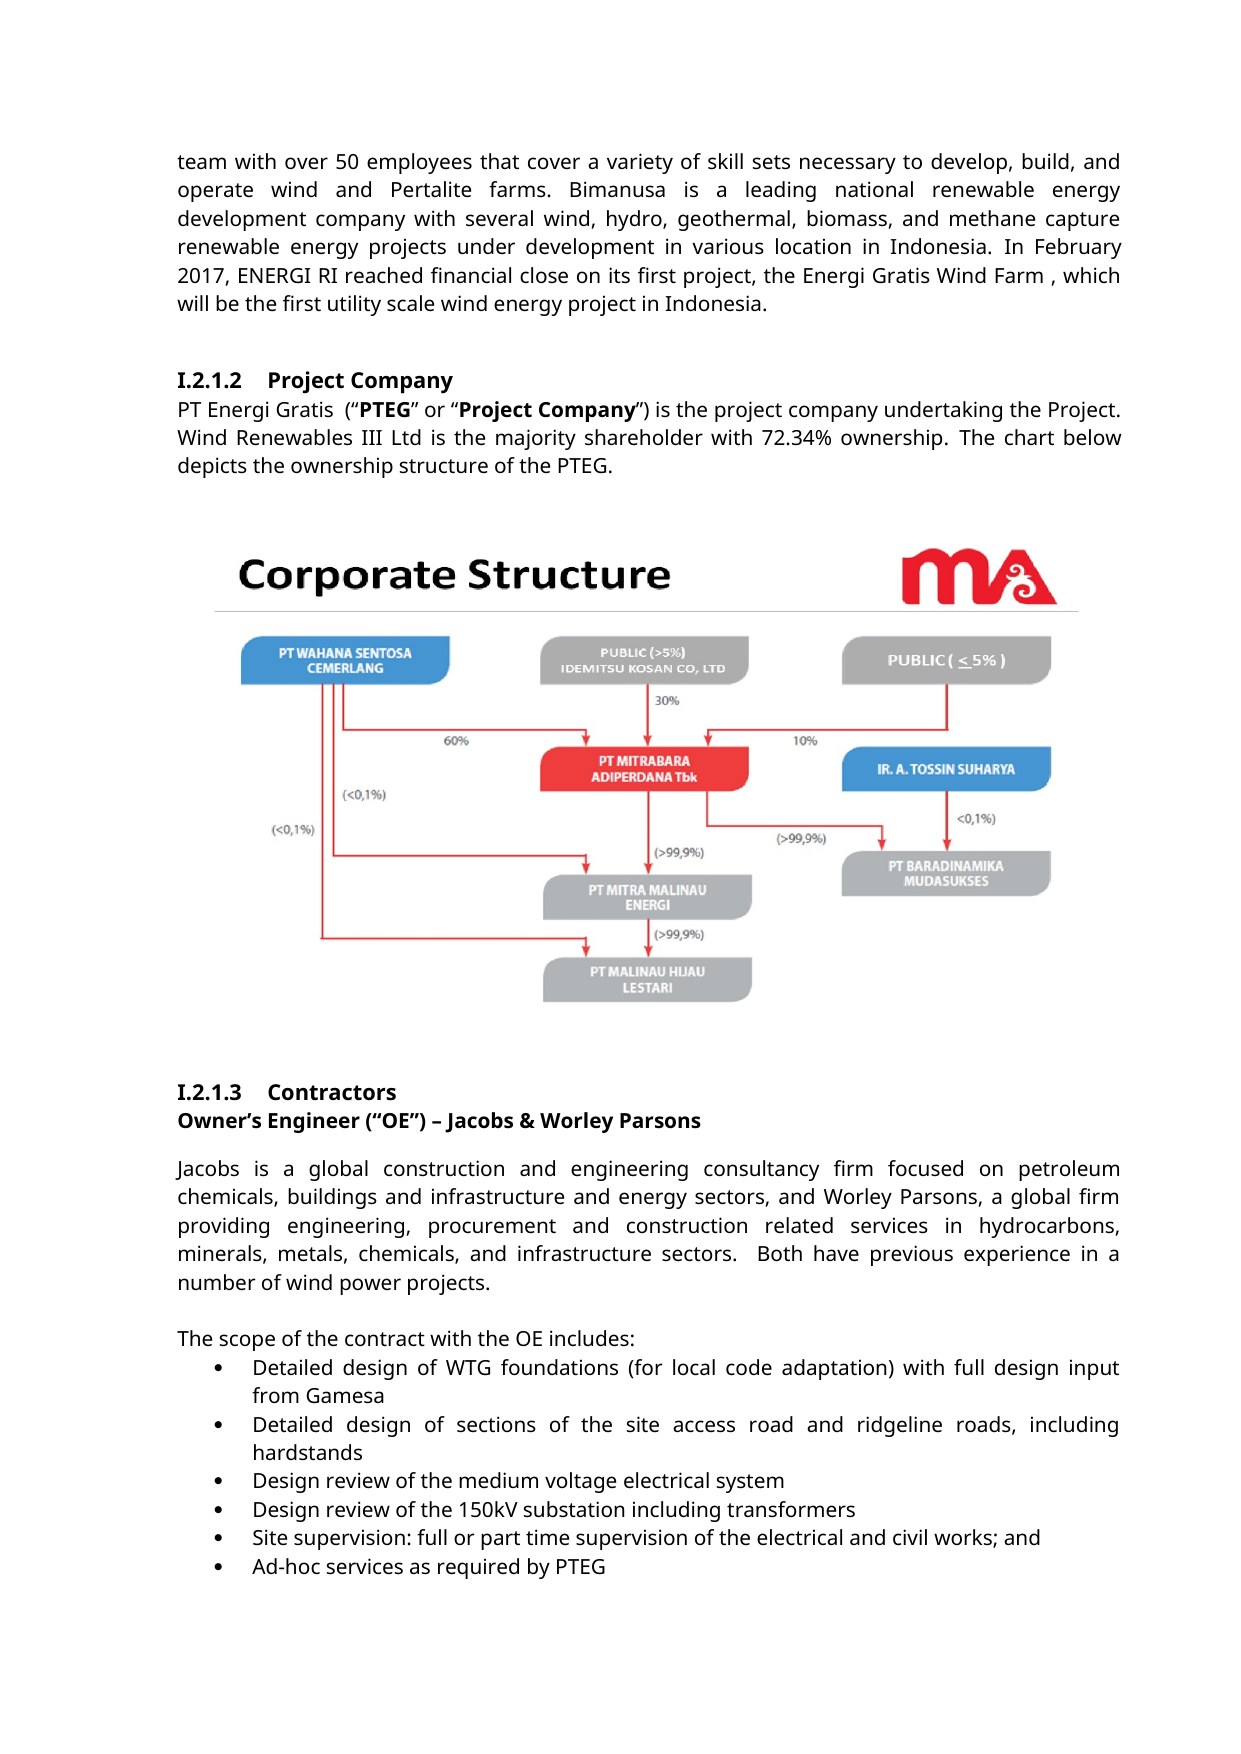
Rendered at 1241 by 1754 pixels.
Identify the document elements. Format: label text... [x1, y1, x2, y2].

picture [214, 536, 1079, 1030]
list Detailed design of sections of the site access road and ridgeline roads, including hardstands [214, 1410, 1122, 1467]
text PT Energi Gratis (“PTEG” or “Project Company”) is the project company undertaking the Project. Wind Renewables III Ltd is the majority shareholder with 72.34% ownership. The chart below depicts the ownership structure of the PTEG. [177, 395, 1122, 480]
list Design review of the 150kV substation including transformers [214, 1495, 1122, 1523]
subtitle Contractors [177, 1077, 1122, 1107]
list Design review of the medium voltage electrical system [214, 1467, 1122, 1495]
list Ad-hoc services as required by PTEG [214, 1552, 1122, 1580]
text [177, 147, 1122, 318]
text The scope of the contract with the OE includes: [177, 1324, 1122, 1353]
subtitle Project Company [177, 365, 1122, 395]
list Site supervision: full or part time supervision of the electrical and civil works; and [214, 1523, 1122, 1552]
list Detailed design of WTG foundations (for local code adaptation) with full design input from Gamesa [214, 1353, 1122, 1410]
text Owner’s Engineer (“OE”) – Jacobs & Worley Parsons [177, 1107, 1122, 1135]
text Jacobs is a global construction and engineering consultancy firm focused on petroleum chemicals, buildings and infrastructure and energy sectors, and Worley Parsons, a global firm providing engineering, procurement and construction related services in hydrocarbons, minerals, metals, chemicals, and infrastructure sectors. Both have previous experience in a number of wind power projects. [177, 1154, 1122, 1296]
